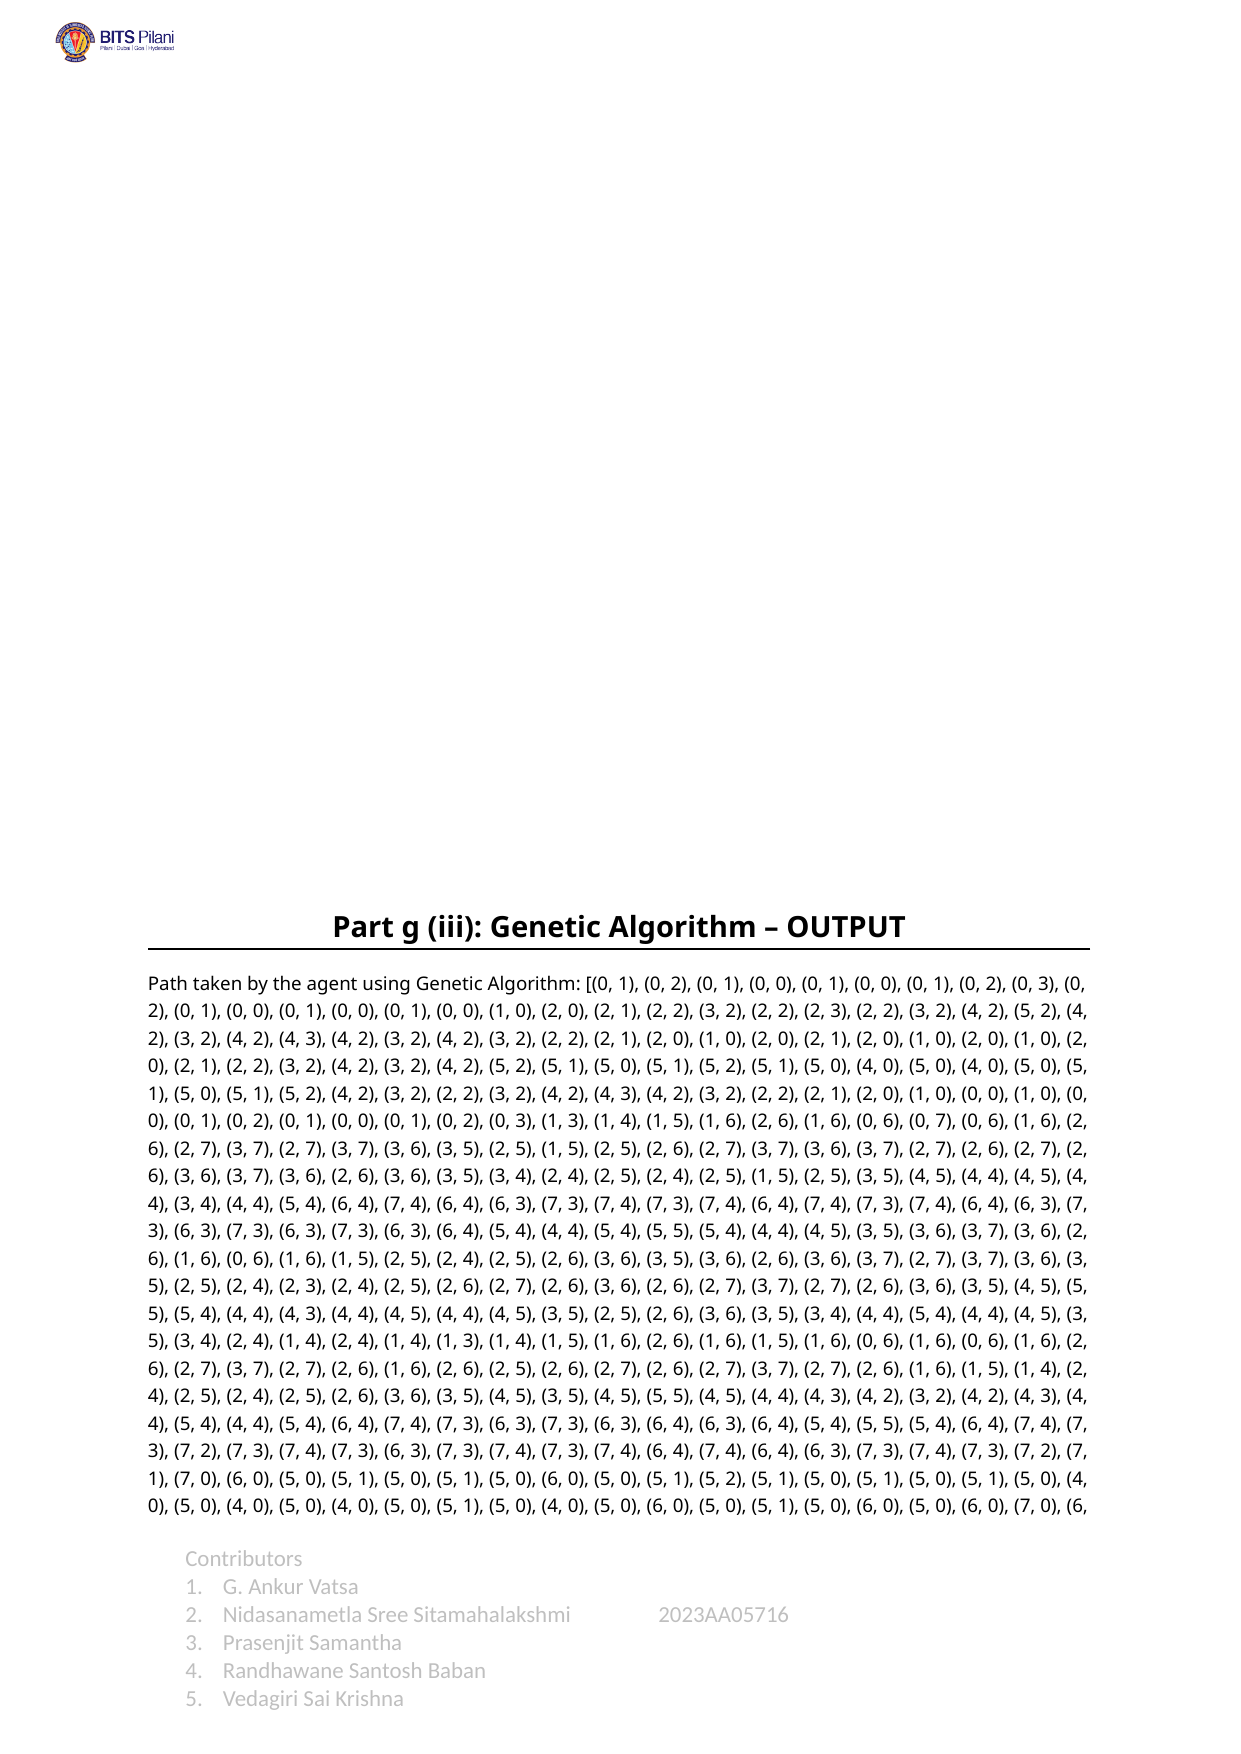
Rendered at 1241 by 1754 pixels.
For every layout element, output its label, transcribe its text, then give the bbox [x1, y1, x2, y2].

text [148, 970, 1090, 1518]
picture [37, 19, 192, 63]
text Part g (iii): Genetic Algorithm – OUTPUT [148, 907, 1090, 948]
